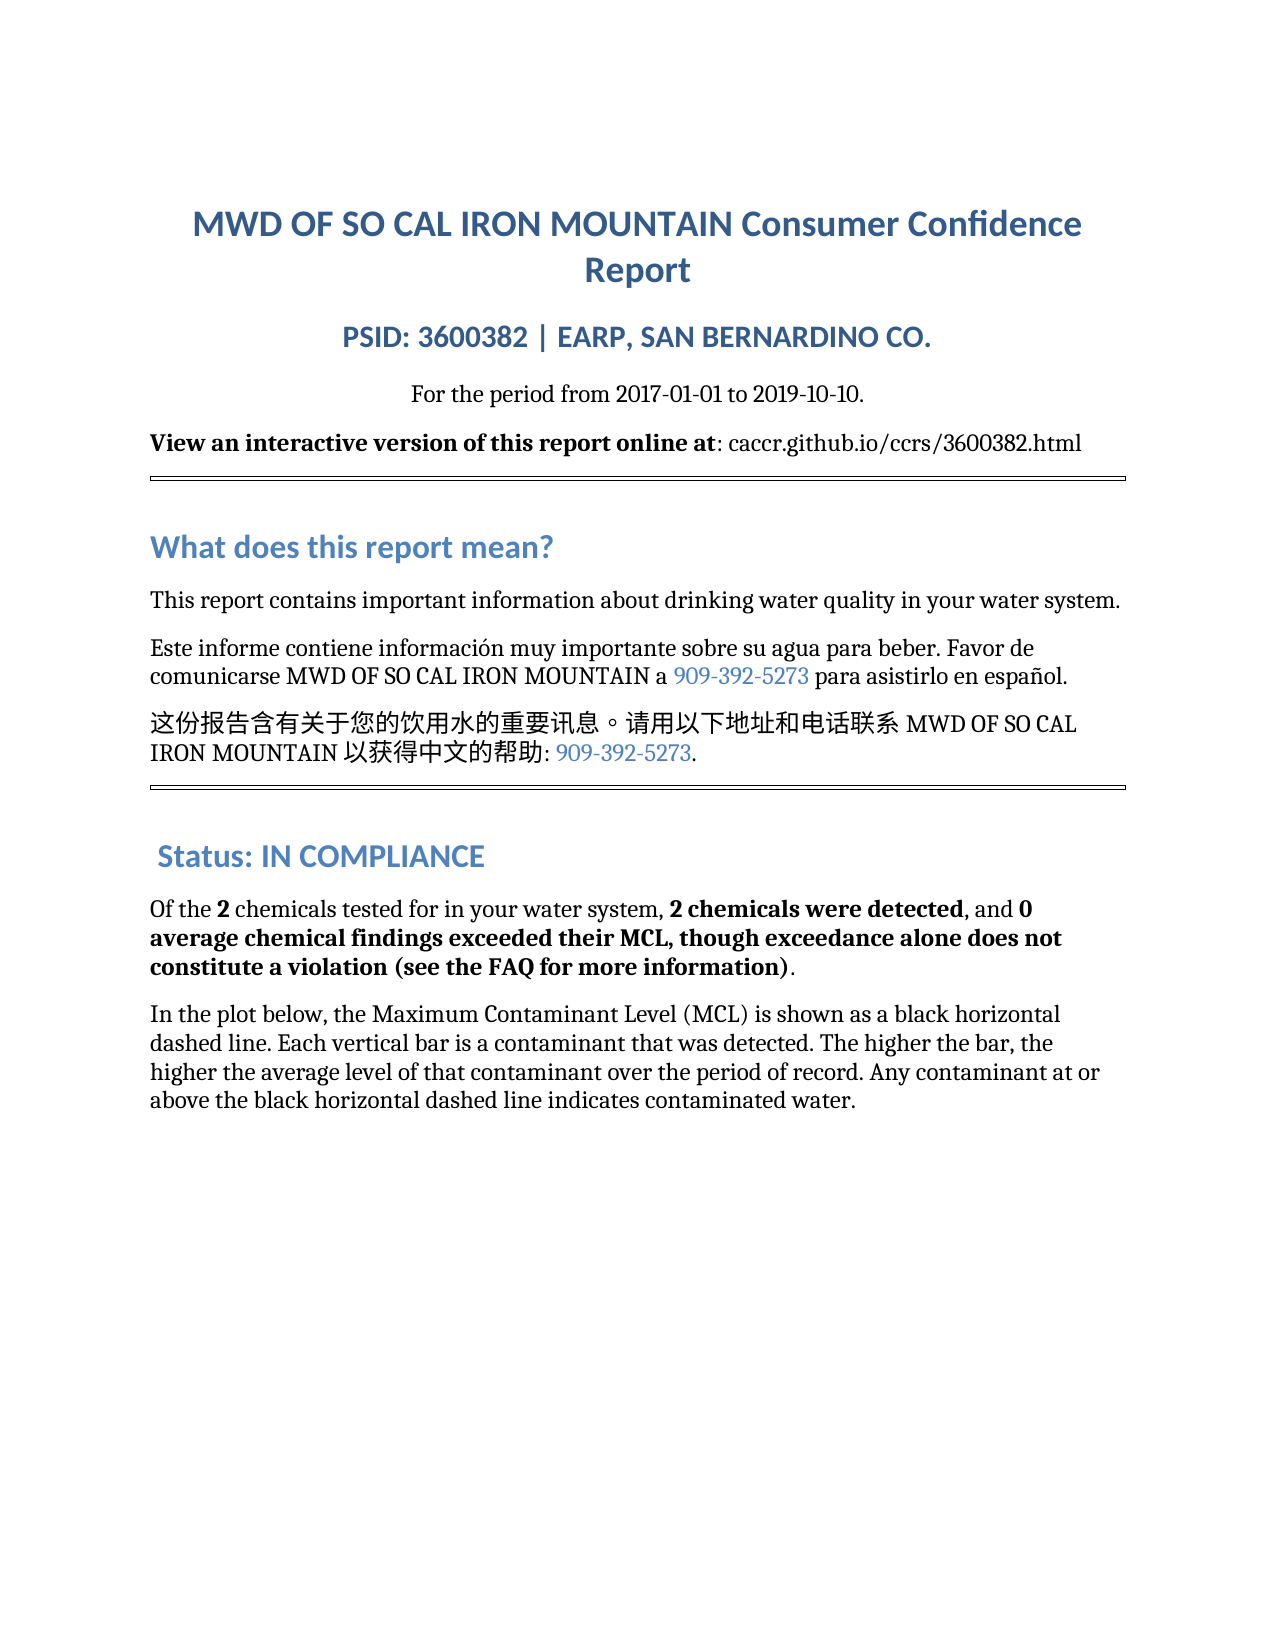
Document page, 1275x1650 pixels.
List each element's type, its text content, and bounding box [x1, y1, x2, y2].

title MWD OF SO CAL IRON MOUNTAIN Consumer Confidence Report [150, 200, 1125, 292]
text Este informe contiene información muy importante sobre su agua para beber. Favor de comunicarse MWD OF SO CAL IRON MOUNTAIN a 909-392-5273 para asistirlo en español. [150, 633, 1125, 691]
subtitle Status: IN COMPLIANCE [150, 836, 1125, 876]
subtitle PSID: 3600382 | EARP, SAN BERNARDINO CO. [150, 317, 1125, 355]
text 这份报告含有关于您的饮用水的重要讯息。请用以下地址和电话联系 MWD OF SO CAL IRON MOUNTAIN 以获得中文的帮助: 909-392-5273. [150, 710, 1125, 767]
text This report contains important information about drinking water quality in your water system. [150, 586, 1125, 615]
text Of the 2 chemicals tested for in your water system, 2 chemicals were detected, and 0 average chemical findings exceeded their MCL, though exceedance alone does not constitute a violation (see the FAQ for more information). [150, 895, 1125, 981]
text View an interactive version of this report online at: caccr.github.io/ccrs/3600382.html [150, 429, 1125, 458]
text In the plot below, the Maximum Contaminant Level (MCL) is shown as a black horizontal dashed line. Each vertical bar is a contaminant that was detected. The higher the bar, the higher the average level of that contaminant over the period of record. Any contaminant at or above the black horizontal dashed line indicates contaminated water. [150, 1000, 1125, 1115]
subtitle What does this report mean? [150, 526, 1125, 567]
text For the period from 2017-01-01 to 2019-10-10. [150, 380, 1125, 408]
